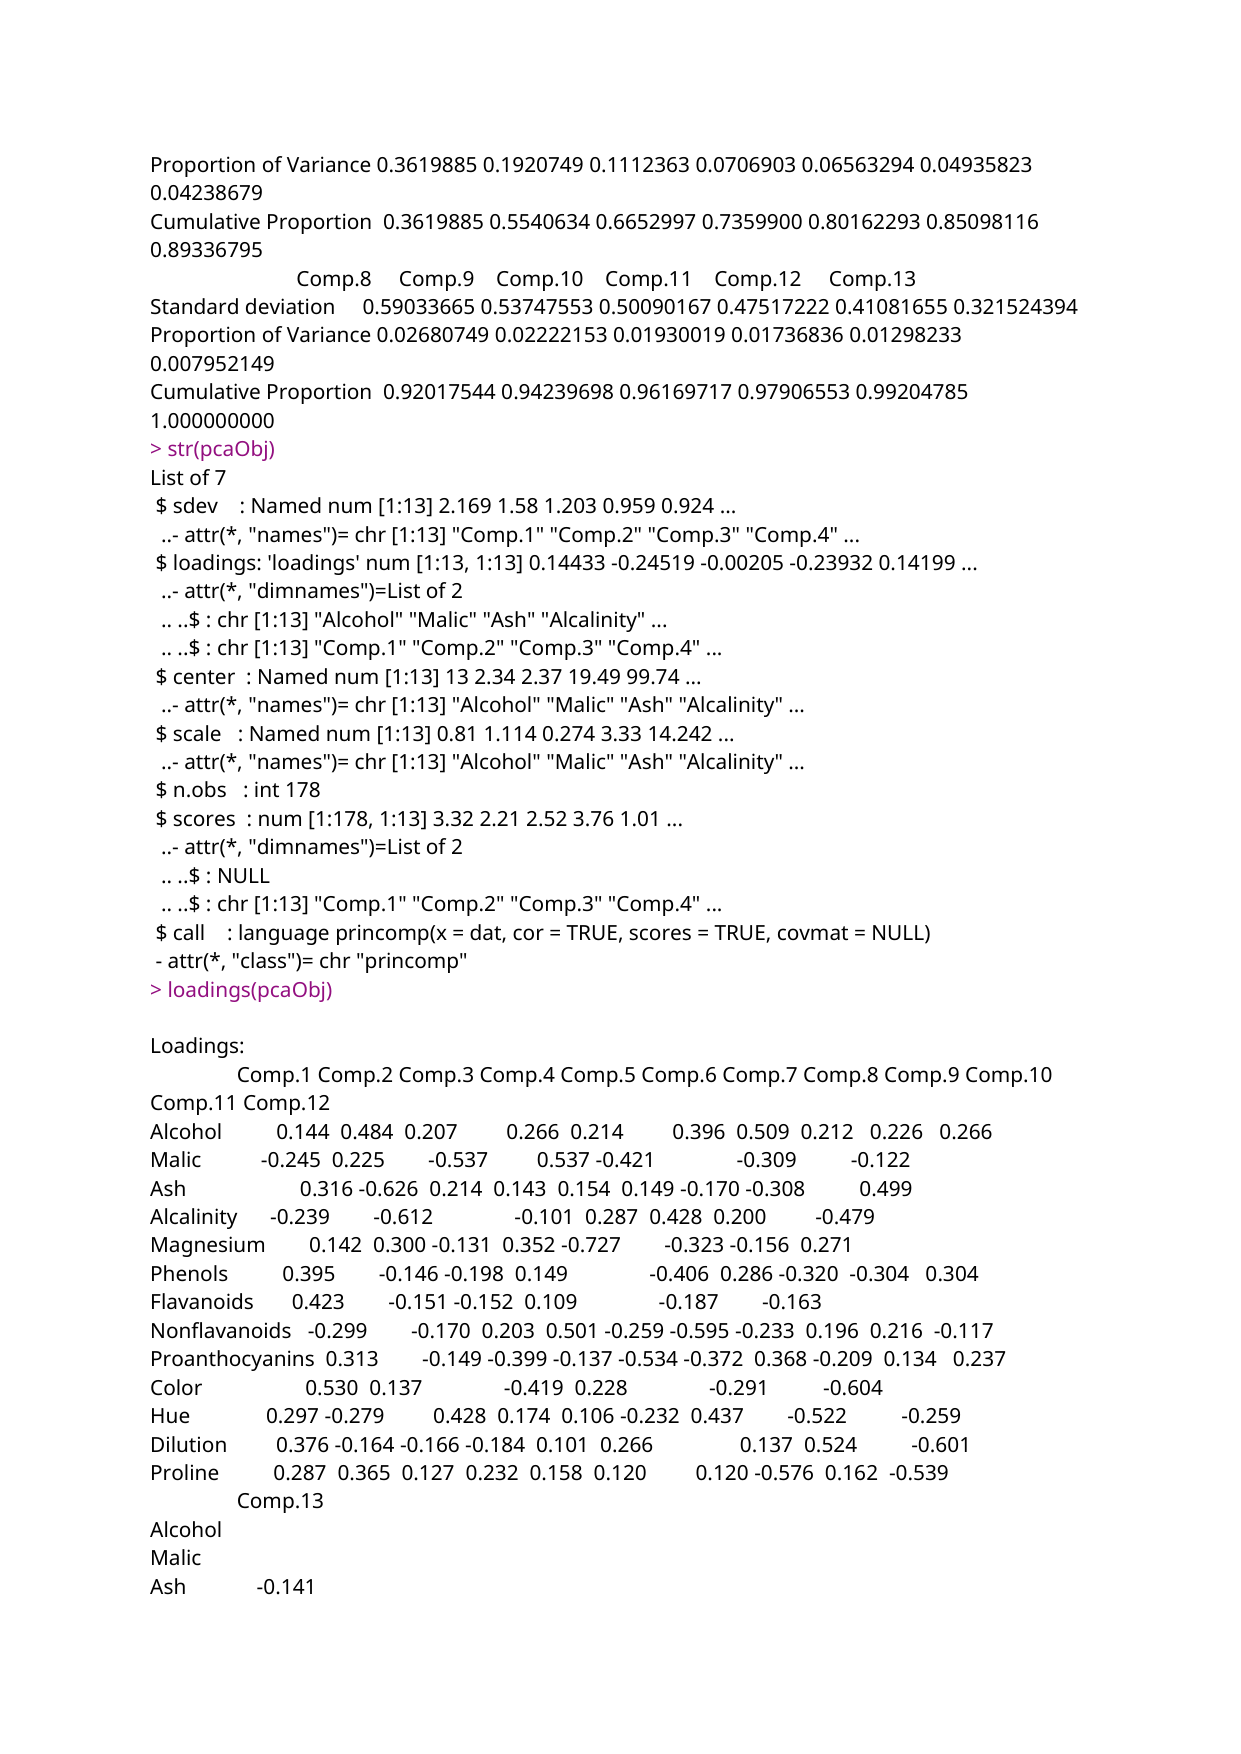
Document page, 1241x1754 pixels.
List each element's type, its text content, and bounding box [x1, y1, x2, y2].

text $ call : language princomp(x = dat, cor = TRUE, scores = TRUE, covmat = NULL) [150, 918, 1090, 946]
text - attr(*, "class")= chr "princomp" [150, 946, 1090, 975]
text .. ..$ : chr [1:13] "Alcohol" "Malic" "Ash" "Alcalinity" ... [150, 605, 1090, 633]
text > str(pcaObj) [150, 434, 1090, 463]
text Comp.13 [150, 1487, 1090, 1515]
text ..- attr(*, "names")= chr [1:13] "Alcohol" "Malic" "Ash" "Alcalinity" ... [150, 747, 1090, 776]
text Standard deviation 0.59033665 0.53747553 0.50090167 0.47517222 0.41081655 0.321524394 [150, 292, 1090, 321]
text Nonflavanoids -0.299 -0.170 0.203 0.501 -0.259 -0.595 -0.233 0.196 0.216 -0.117 [150, 1316, 1090, 1344]
text $ scores : num [1:178, 1:13] 3.32 2.21 2.52 3.76 1.01 ... [150, 804, 1090, 832]
text Dilution 0.376 -0.164 -0.166 -0.184 0.101 0.266 0.137 0.524 -0.601 [150, 1430, 1090, 1458]
text $ sdev : Named num [1:13] 2.169 1.58 1.203 0.959 0.924 ... [150, 491, 1090, 520]
text Cumulative Proportion 0.3619885 0.5540634 0.6652997 0.7359900 0.80162293 0.85098116 0.89336795 [150, 207, 1090, 264]
text ..- attr(*, "names")= chr [1:13] "Comp.1" "Comp.2" "Comp.3" "Comp.4" ... [150, 520, 1090, 548]
text $ n.obs : int 178 [150, 776, 1090, 804]
text Proline 0.287 0.365 0.127 0.232 0.158 0.120 0.120 -0.576 0.162 -0.539 [150, 1458, 1090, 1487]
text $ center : Named num [1:13] 13 2.34 2.37 19.49 99.74 ... [150, 662, 1090, 690]
text Magnesium 0.142 0.300 -0.131 0.352 -0.727 -0.323 -0.156 0.271 [150, 1231, 1090, 1259]
text ..- attr(*, "dimnames")=List of 2 [150, 577, 1090, 605]
text .. ..$ : chr [1:13] "Comp.1" "Comp.2" "Comp.3" "Comp.4" ... [150, 889, 1090, 918]
text Comp.8 Comp.9 Comp.10 Comp.11 Comp.12 Comp.13 [150, 264, 1090, 292]
text Color 0.530 0.137 -0.419 0.228 -0.291 -0.604 [150, 1373, 1090, 1401]
text Ash 0.316 -0.626 0.214 0.143 0.154 0.149 -0.170 -0.308 0.499 [150, 1174, 1090, 1202]
text > loadings(pcaObj) [150, 975, 1090, 1003]
text Proportion of Variance 0.3619885 0.1920749 0.1112363 0.0706903 0.06563294 0.04935823 0.04238679 [150, 150, 1090, 207]
text .. ..$ : NULL [150, 861, 1090, 889]
text Loadings: [150, 1032, 1090, 1060]
text Comp.1 Comp.2 Comp.3 Comp.4 Comp.5 Comp.6 Comp.7 Comp.8 Comp.9 Comp.10 Comp.11 Comp.12 [150, 1060, 1090, 1117]
text Proportion of Variance 0.02680749 0.02222153 0.01930019 0.01736836 0.01298233 0.007952149 [150, 321, 1090, 377]
text Malic -0.245 0.225 -0.537 0.537 -0.421 -0.309 -0.122 [150, 1145, 1090, 1174]
text Alcalinity -0.239 -0.612 -0.101 0.287 0.428 0.200 -0.479 [150, 1202, 1090, 1231]
text ..- attr(*, "dimnames")=List of 2 [150, 832, 1090, 861]
text Hue 0.297 -0.279 0.428 0.174 0.106 -0.232 0.437 -0.522 -0.259 [150, 1401, 1090, 1430]
text Ash -0.141 [150, 1572, 1090, 1600]
text Alcohol 0.144 0.484 0.207 0.266 0.214 0.396 0.509 0.212 0.226 0.266 [150, 1117, 1090, 1145]
text Cumulative Proportion 0.92017544 0.94239698 0.96169717 0.97906553 0.99204785 1.000000000 [150, 377, 1090, 434]
text List of 7 [150, 463, 1090, 491]
text Alcohol [150, 1515, 1090, 1543]
text Malic [150, 1543, 1090, 1572]
text $ scale : Named num [1:13] 0.81 1.114 0.274 3.33 14.242 ... [150, 719, 1090, 747]
text ..- attr(*, "names")= chr [1:13] "Alcohol" "Malic" "Ash" "Alcalinity" ... [150, 690, 1090, 719]
text $ loadings: 'loadings' num [1:13, 1:13] 0.14433 -0.24519 -0.00205 -0.23932 0.14199 ... [150, 548, 1090, 577]
text .. ..$ : chr [1:13] "Comp.1" "Comp.2" "Comp.3" "Comp.4" ... [150, 633, 1090, 662]
text Proanthocyanins 0.313 -0.149 -0.399 -0.137 -0.534 -0.372 0.368 -0.209 0.134 0.237 [150, 1344, 1090, 1373]
text Phenols 0.395 -0.146 -0.198 0.149 -0.406 0.286 -0.320 -0.304 0.304 [150, 1259, 1090, 1287]
text Flavanoids 0.423 -0.151 -0.152 0.109 -0.187 -0.163 [150, 1287, 1090, 1316]
